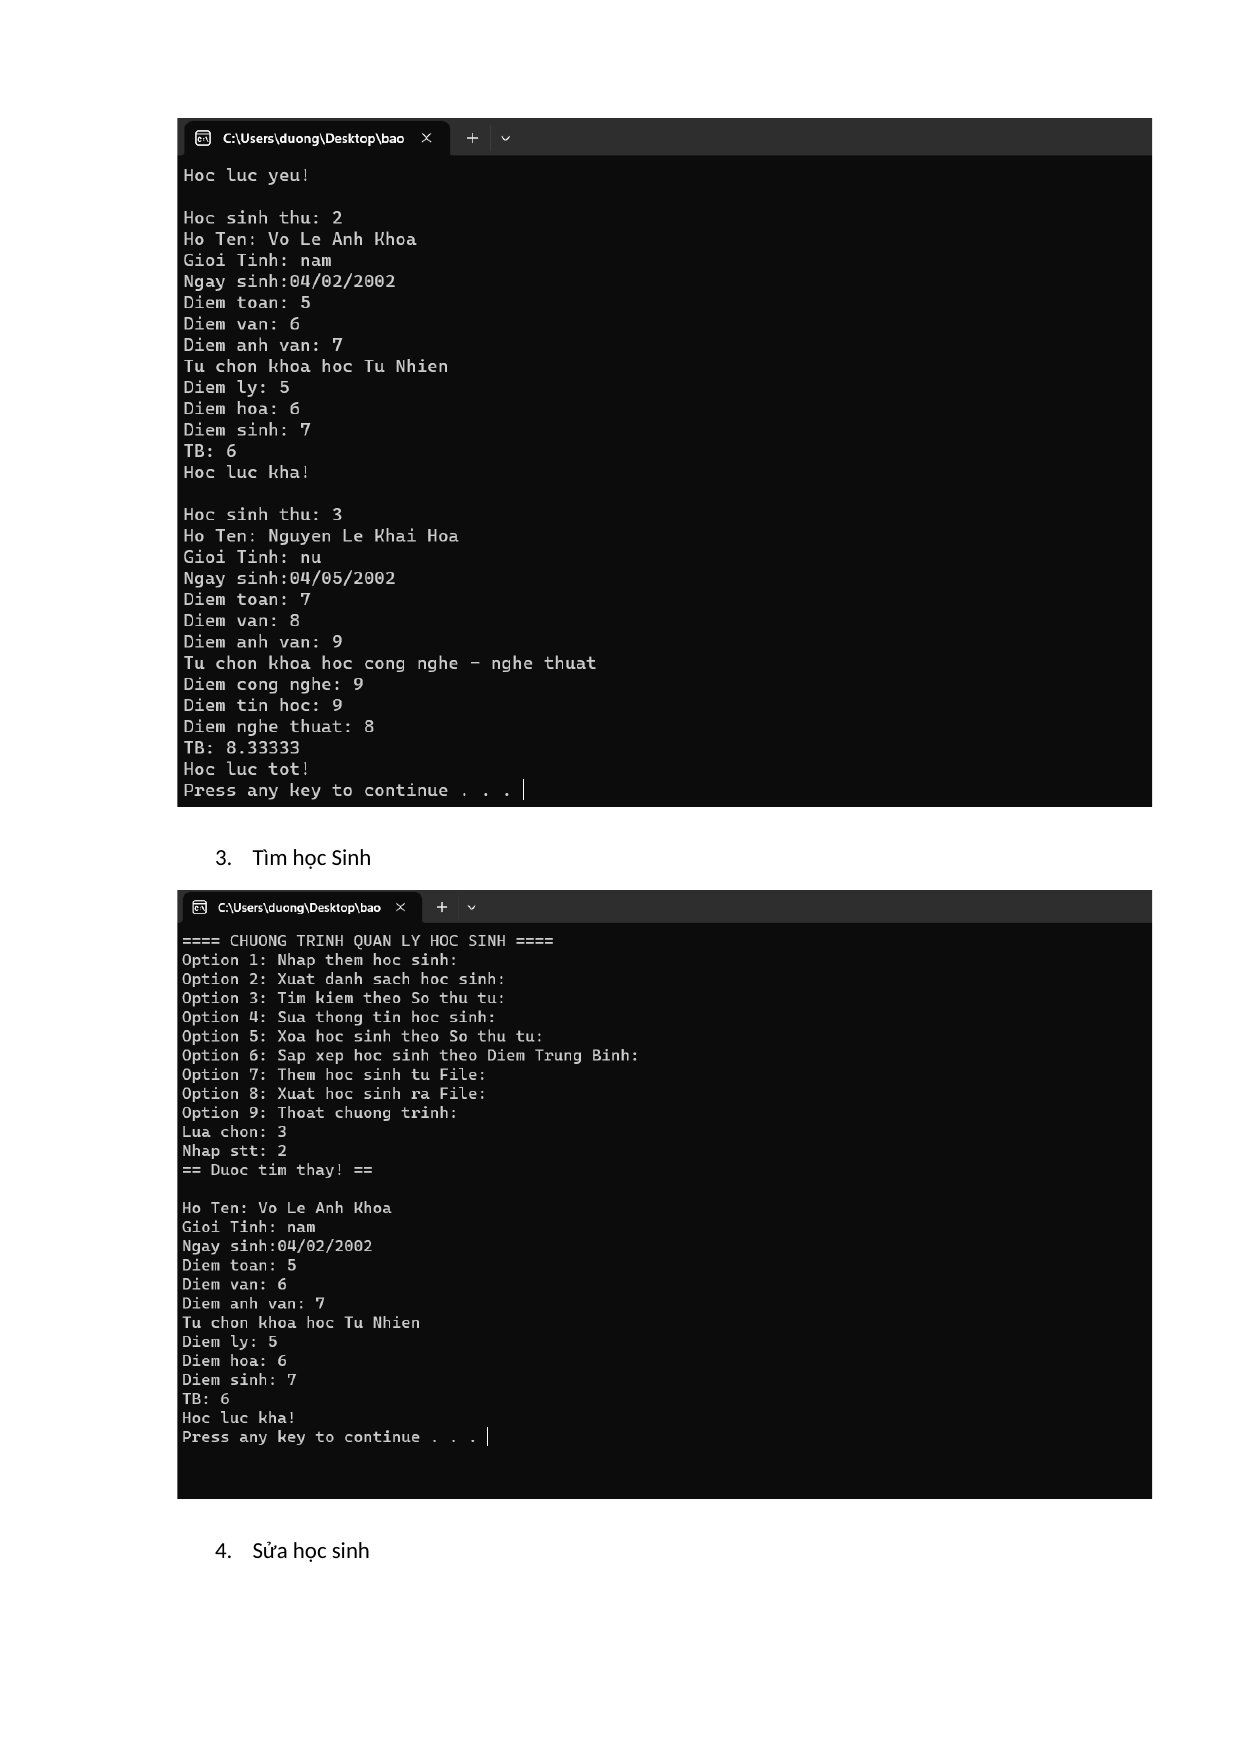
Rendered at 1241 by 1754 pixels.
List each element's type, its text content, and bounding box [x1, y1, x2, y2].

list Sửa học sinh [215, 1536, 1151, 1564]
list Tìm học Sinh [215, 843, 1151, 871]
picture [177, 890, 1153, 1499]
picture [177, 118, 1153, 807]
